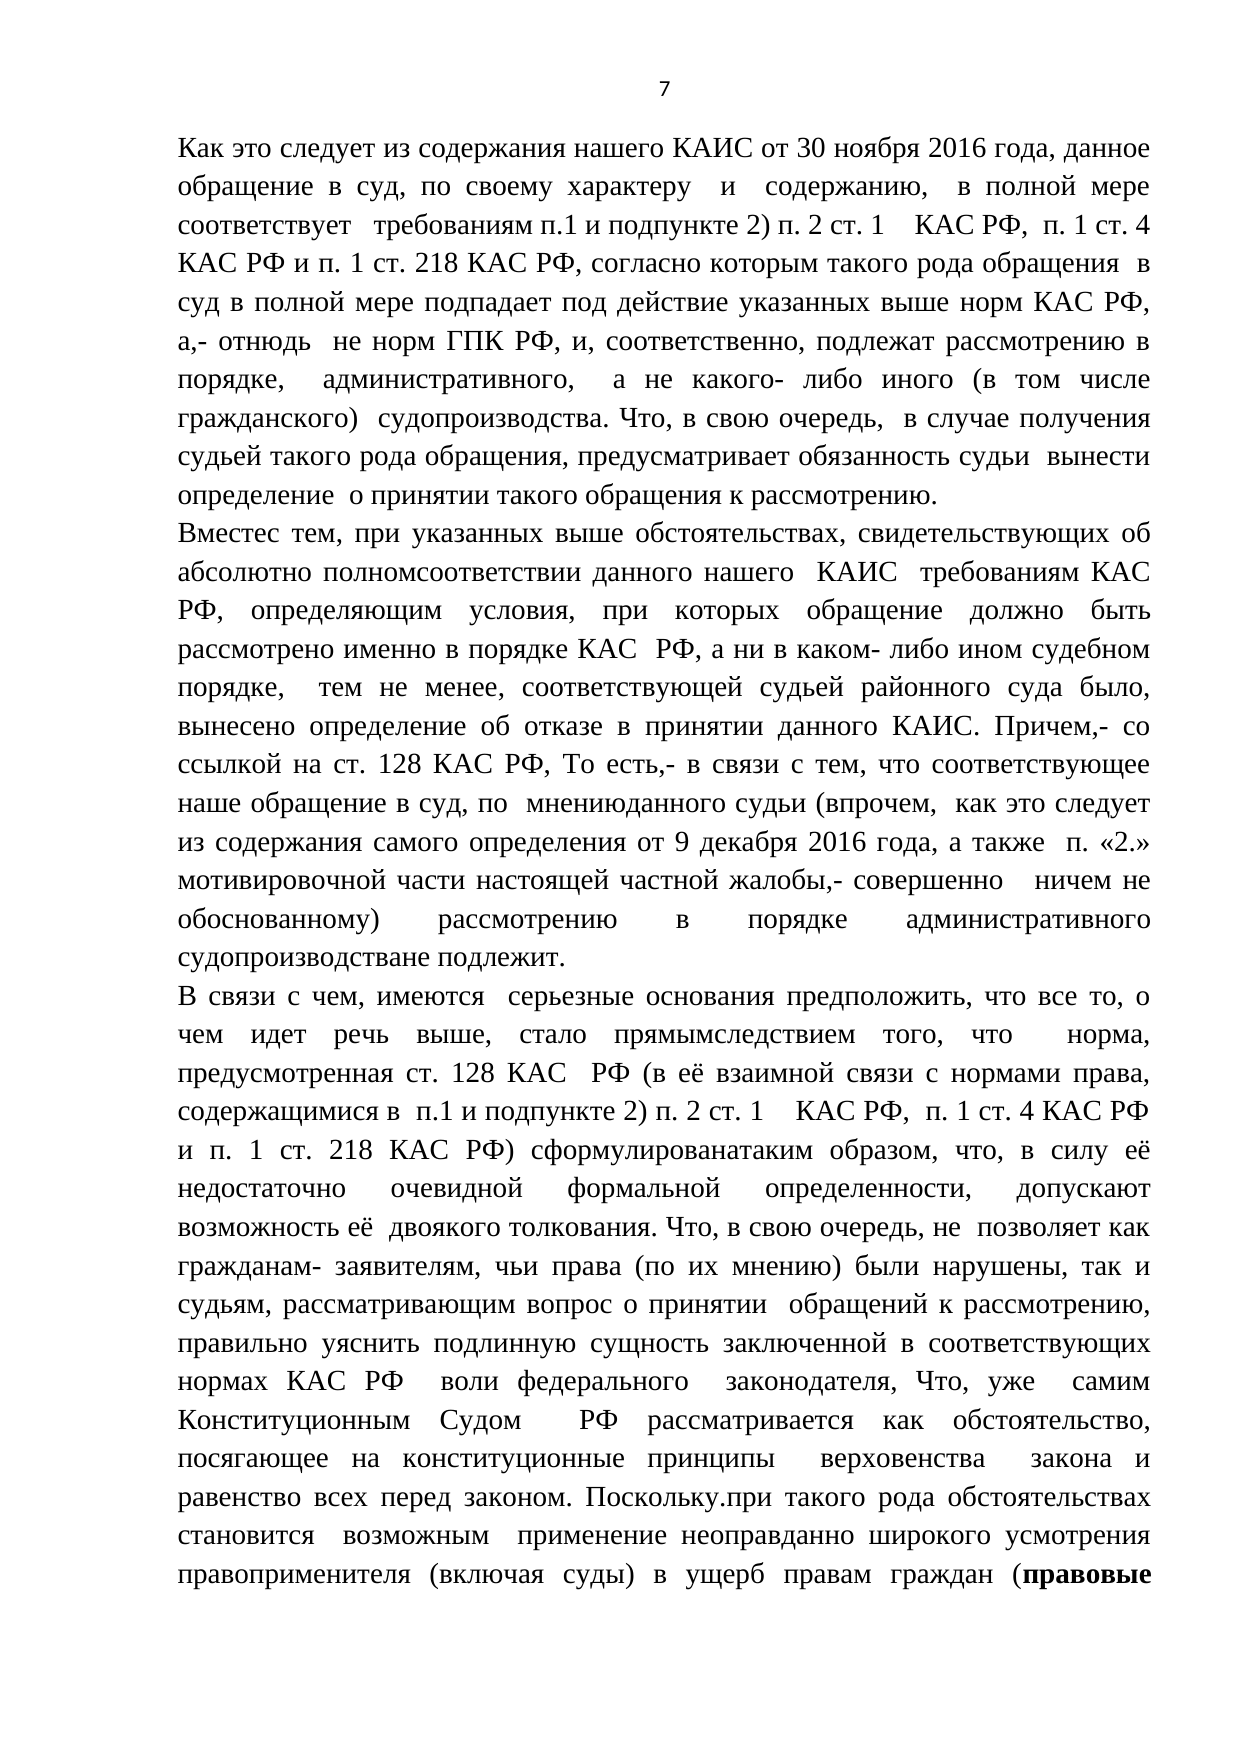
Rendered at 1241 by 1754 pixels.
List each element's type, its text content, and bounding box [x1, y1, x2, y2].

text Вместес тем, при указанных выше обстоятельствах, свидетельствующих об абсолютно полномсоответствии данного нашего КАИС требованиям КАС РФ, определяющим условия, при которых обращение должно быть рассмотрено именно в порядке КАС РФ, а ни в каком- либо ином судебном порядке, тем не менее, соответствующей судьей районного суда было, вынесено определение об отказе в принятии данного КАИС. Причем,- со ссылкой на ст. 128 КАС РФ, То есть,- в связи с тем, что соответствующее наше обращение в суд, по мнениюданного судьи (впрочем, как это следует из содержания самого определения от 9 декабря 2016 года, а также п. «2.» мотивировочной части настоящей частной жалобы,- совершенно ничем не обоснованному) рассмотрению в порядке административного судопроизводстване подлежит. [177, 515, 1152, 973]
text Как это следует из содержания нашего КАИС от 30 ноября 2016 года, данное обращение в суд, по своему характеру и содержанию, в полной мере соответствует требованиям п.1 и подпункте 2) п. 2 ст. 1 КАС РФ, п. 1 ст. 4 КАС РФ и п. 1 ст. 218 КАС РФ, согласно которым такого рода обращения в суд в полной мере подпадает под действие указанных выше норм КАС РФ, а,- отнюдь не норм ГПК РФ, и, соответственно, подлежат рассмотрению в порядке, административного, а не какого- либо иного (в том числе гражданского) судопроизводства. Что, в свою очередь, в случае получения судьей такого рода обращения, предусматривает обязанность судьи вынести определение о принятии такого обращения к рассмотрению. [177, 130, 1152, 510]
